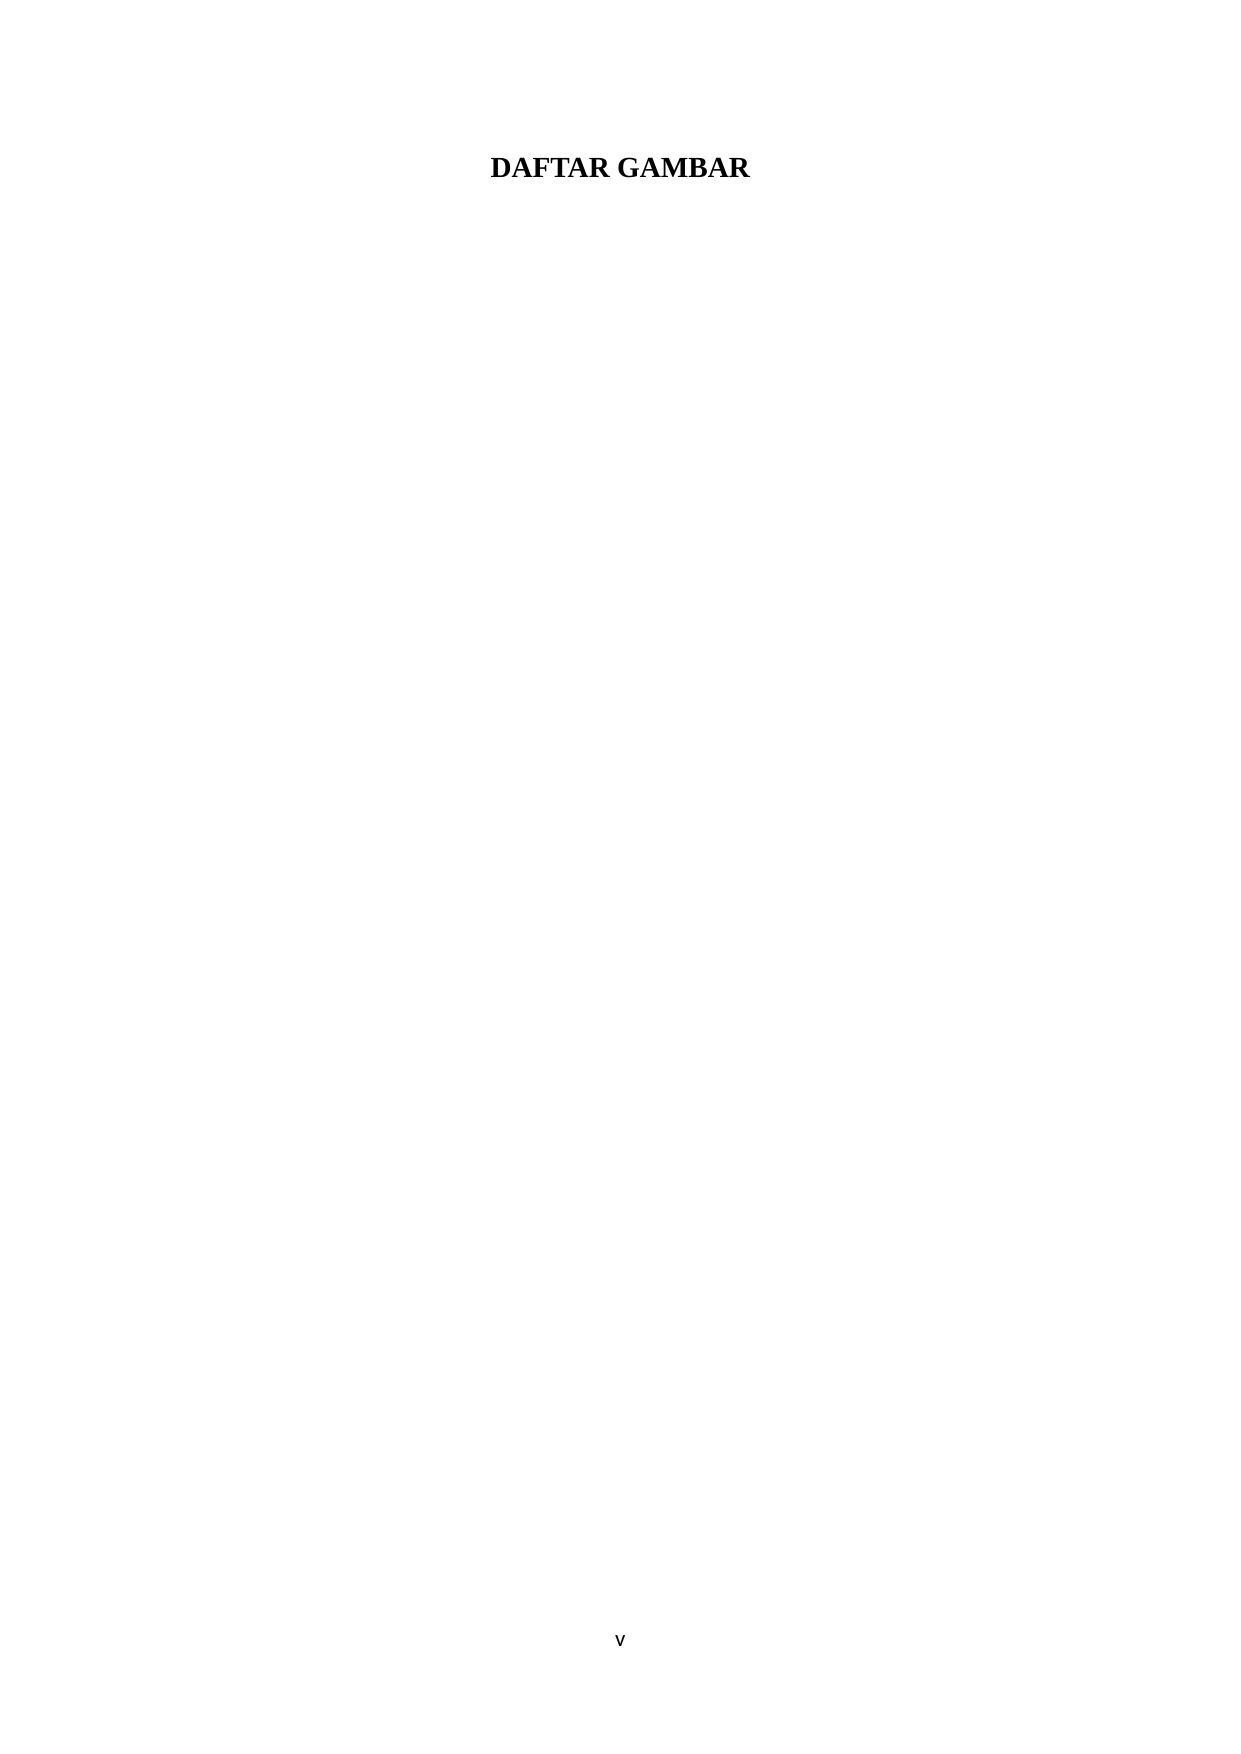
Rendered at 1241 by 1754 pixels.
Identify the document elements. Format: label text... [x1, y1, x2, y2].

text DAFTAR GAMBAR [150, 150, 1090, 183]
